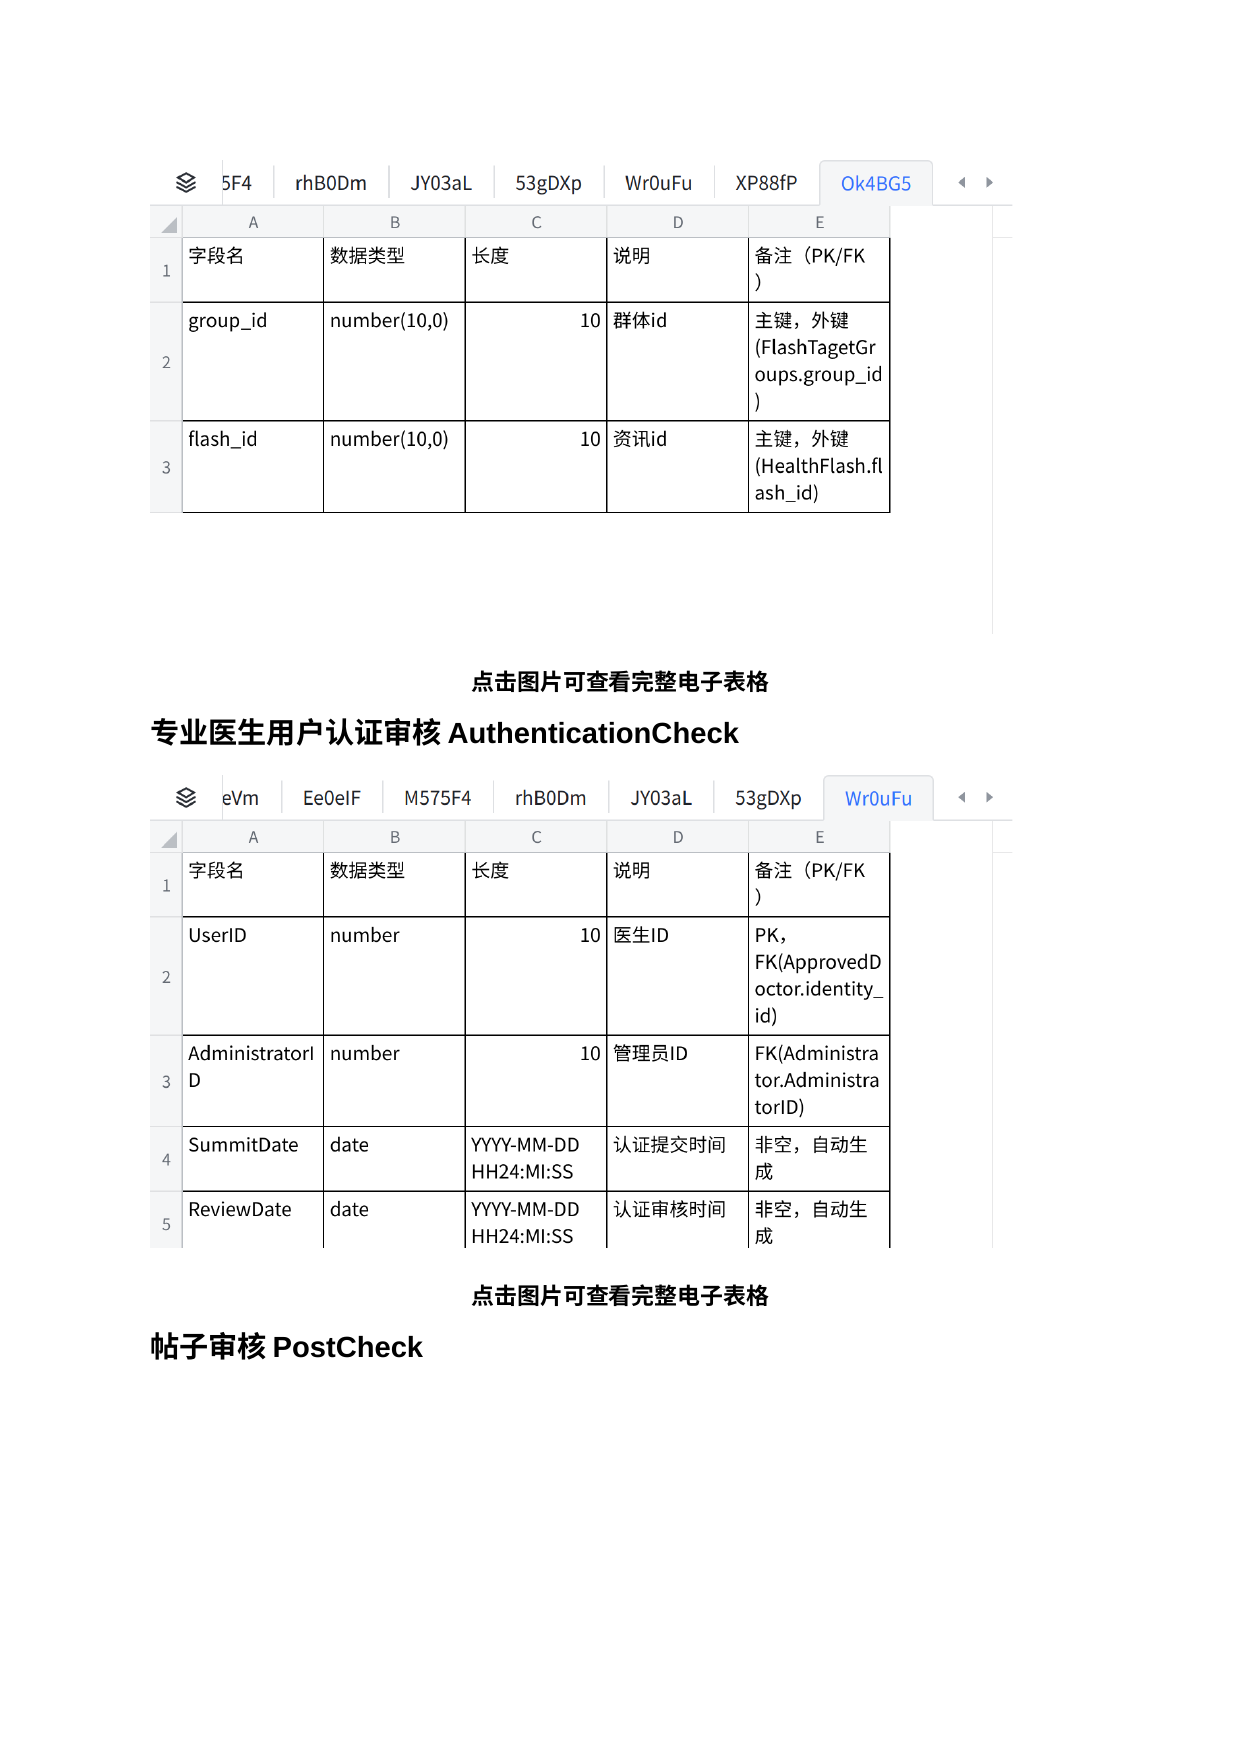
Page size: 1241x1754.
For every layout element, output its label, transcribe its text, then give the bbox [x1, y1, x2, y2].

picture [150, 150, 1013, 634]
text 点击图片可查看完整电子表格 [150, 664, 1090, 697]
picture [150, 764, 1013, 1248]
text 点击图片可查看完整电子表格 [150, 1278, 1090, 1311]
